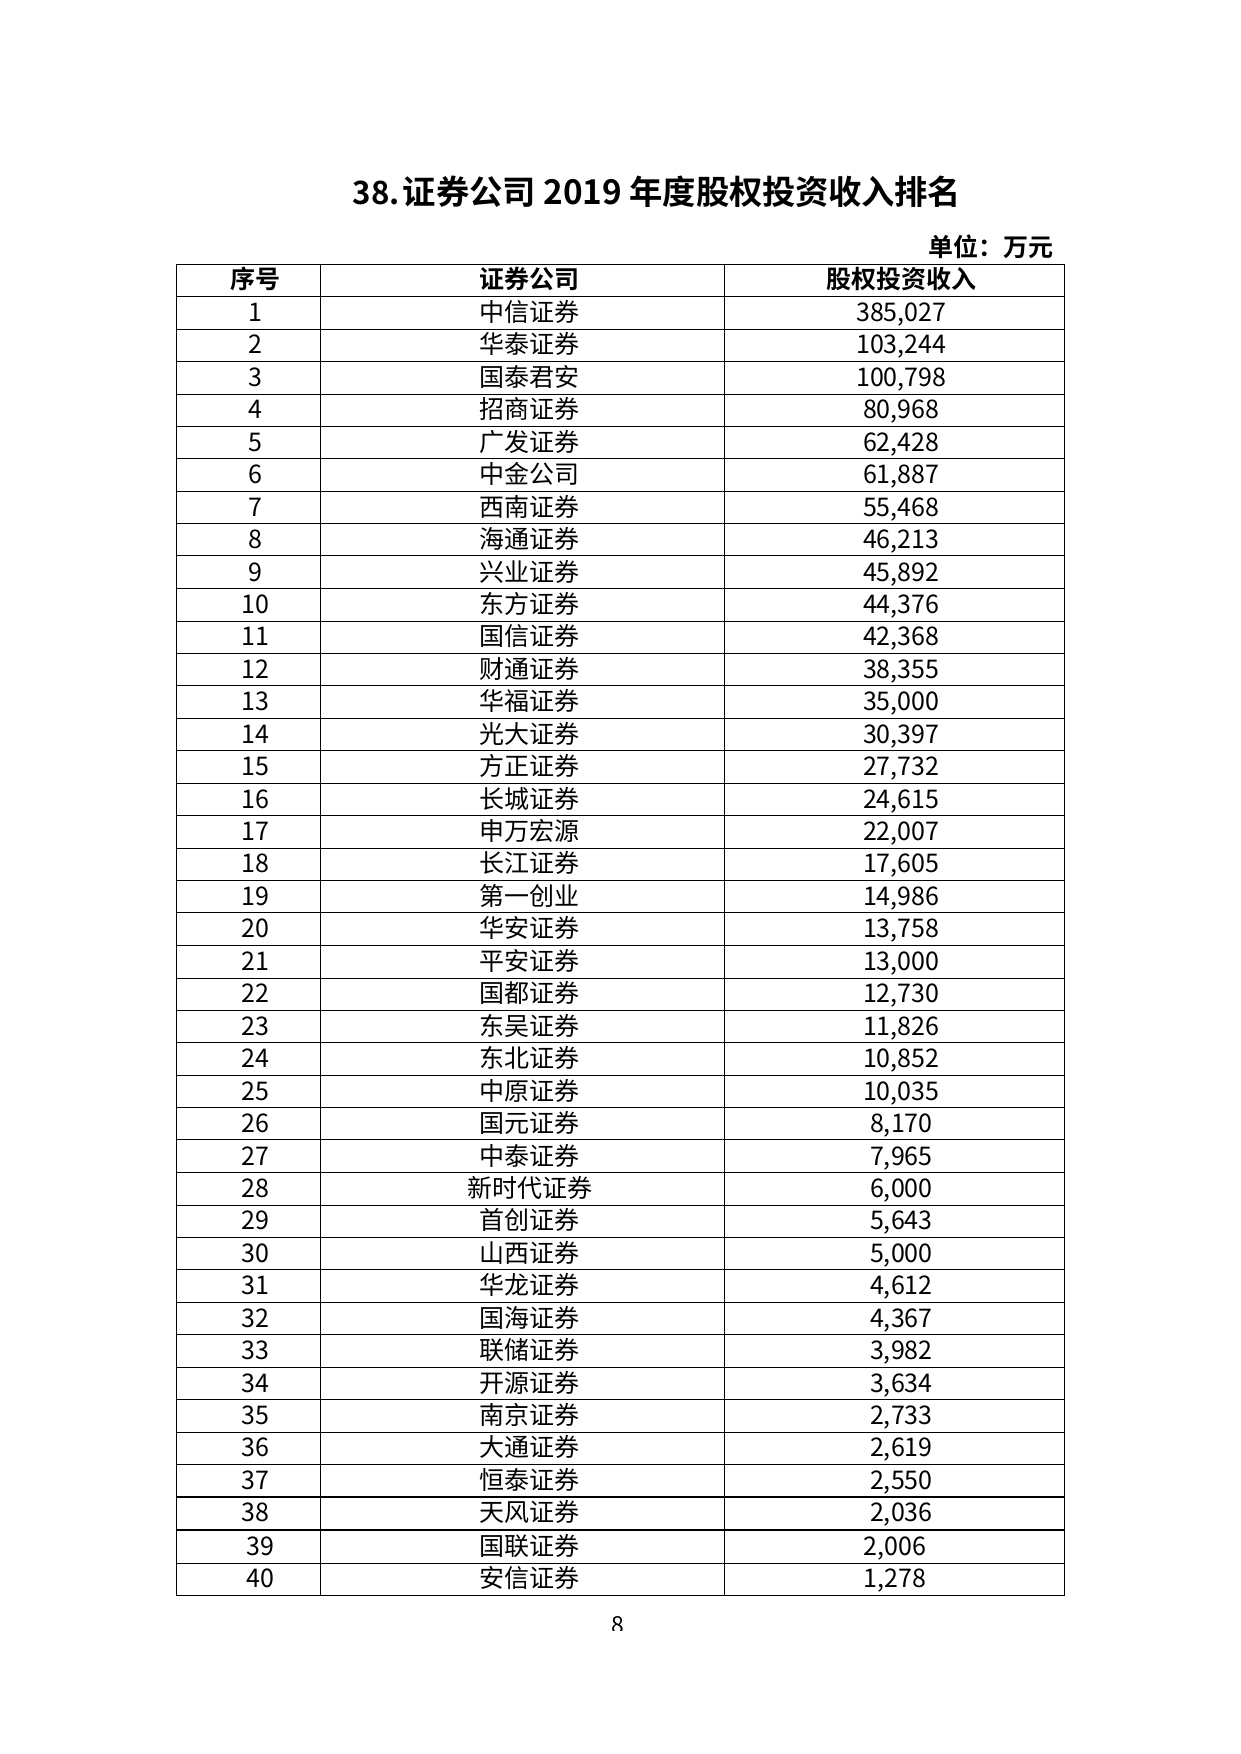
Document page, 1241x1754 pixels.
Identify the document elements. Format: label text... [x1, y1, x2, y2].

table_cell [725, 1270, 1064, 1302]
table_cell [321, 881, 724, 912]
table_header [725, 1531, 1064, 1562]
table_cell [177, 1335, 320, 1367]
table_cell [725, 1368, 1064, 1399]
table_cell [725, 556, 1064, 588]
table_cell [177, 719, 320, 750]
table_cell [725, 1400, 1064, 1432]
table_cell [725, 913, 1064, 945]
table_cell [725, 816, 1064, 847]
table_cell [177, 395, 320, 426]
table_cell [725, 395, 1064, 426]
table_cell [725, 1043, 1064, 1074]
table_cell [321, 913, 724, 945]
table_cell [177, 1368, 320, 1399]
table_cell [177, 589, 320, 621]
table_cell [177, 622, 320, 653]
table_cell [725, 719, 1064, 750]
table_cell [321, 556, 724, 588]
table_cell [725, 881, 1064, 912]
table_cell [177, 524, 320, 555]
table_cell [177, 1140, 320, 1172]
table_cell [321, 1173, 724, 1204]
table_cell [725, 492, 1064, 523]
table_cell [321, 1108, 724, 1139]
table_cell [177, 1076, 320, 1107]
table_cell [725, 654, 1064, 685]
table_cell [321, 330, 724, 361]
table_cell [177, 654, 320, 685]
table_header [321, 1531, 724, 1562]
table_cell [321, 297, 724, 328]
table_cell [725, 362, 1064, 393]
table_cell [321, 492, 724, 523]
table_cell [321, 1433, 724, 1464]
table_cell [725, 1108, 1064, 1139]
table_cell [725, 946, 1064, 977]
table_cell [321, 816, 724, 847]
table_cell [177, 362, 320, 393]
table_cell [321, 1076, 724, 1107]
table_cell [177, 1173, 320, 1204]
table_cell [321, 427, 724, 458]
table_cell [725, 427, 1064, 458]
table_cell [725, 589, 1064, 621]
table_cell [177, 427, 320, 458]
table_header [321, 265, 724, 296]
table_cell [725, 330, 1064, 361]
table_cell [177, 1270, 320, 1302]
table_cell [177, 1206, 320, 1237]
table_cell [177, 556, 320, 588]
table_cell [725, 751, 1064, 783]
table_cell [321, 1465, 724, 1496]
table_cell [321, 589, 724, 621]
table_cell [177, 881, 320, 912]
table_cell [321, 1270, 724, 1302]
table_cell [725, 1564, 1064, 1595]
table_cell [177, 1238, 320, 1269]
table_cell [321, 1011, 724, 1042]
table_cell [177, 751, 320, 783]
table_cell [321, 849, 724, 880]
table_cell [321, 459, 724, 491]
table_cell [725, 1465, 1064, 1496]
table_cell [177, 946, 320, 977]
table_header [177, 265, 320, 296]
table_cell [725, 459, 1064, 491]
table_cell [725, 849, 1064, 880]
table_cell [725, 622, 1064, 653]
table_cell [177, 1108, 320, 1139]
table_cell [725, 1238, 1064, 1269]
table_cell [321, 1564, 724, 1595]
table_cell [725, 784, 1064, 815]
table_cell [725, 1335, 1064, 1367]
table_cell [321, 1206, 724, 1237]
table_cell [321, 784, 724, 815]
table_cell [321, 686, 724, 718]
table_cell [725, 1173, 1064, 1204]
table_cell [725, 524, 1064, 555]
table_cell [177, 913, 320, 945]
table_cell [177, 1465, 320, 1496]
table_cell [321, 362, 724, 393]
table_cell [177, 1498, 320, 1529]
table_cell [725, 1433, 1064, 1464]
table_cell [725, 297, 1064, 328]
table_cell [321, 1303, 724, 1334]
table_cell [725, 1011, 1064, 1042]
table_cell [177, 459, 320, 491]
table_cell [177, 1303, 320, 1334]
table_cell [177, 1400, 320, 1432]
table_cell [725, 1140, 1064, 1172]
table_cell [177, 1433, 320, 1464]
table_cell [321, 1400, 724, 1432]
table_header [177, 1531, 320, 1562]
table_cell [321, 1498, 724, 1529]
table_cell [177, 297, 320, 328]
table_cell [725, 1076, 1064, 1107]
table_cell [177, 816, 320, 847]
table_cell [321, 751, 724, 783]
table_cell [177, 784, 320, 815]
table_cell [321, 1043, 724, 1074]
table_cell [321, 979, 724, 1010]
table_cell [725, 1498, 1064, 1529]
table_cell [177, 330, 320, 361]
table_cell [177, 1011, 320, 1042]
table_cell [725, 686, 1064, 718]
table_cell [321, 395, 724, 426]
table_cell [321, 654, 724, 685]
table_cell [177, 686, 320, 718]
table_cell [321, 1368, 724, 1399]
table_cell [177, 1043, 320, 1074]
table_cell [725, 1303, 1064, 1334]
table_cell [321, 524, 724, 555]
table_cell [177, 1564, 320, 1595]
list 证券公司 2019 年度股权投资收入排名 [352, 160, 1076, 215]
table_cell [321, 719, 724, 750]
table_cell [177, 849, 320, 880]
text 单位：万元 [164, 227, 1053, 264]
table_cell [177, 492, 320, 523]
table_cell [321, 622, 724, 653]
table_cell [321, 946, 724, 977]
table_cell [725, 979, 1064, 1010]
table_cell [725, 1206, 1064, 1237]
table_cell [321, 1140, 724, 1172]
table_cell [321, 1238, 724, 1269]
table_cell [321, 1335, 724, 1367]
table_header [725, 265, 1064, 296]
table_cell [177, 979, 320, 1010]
